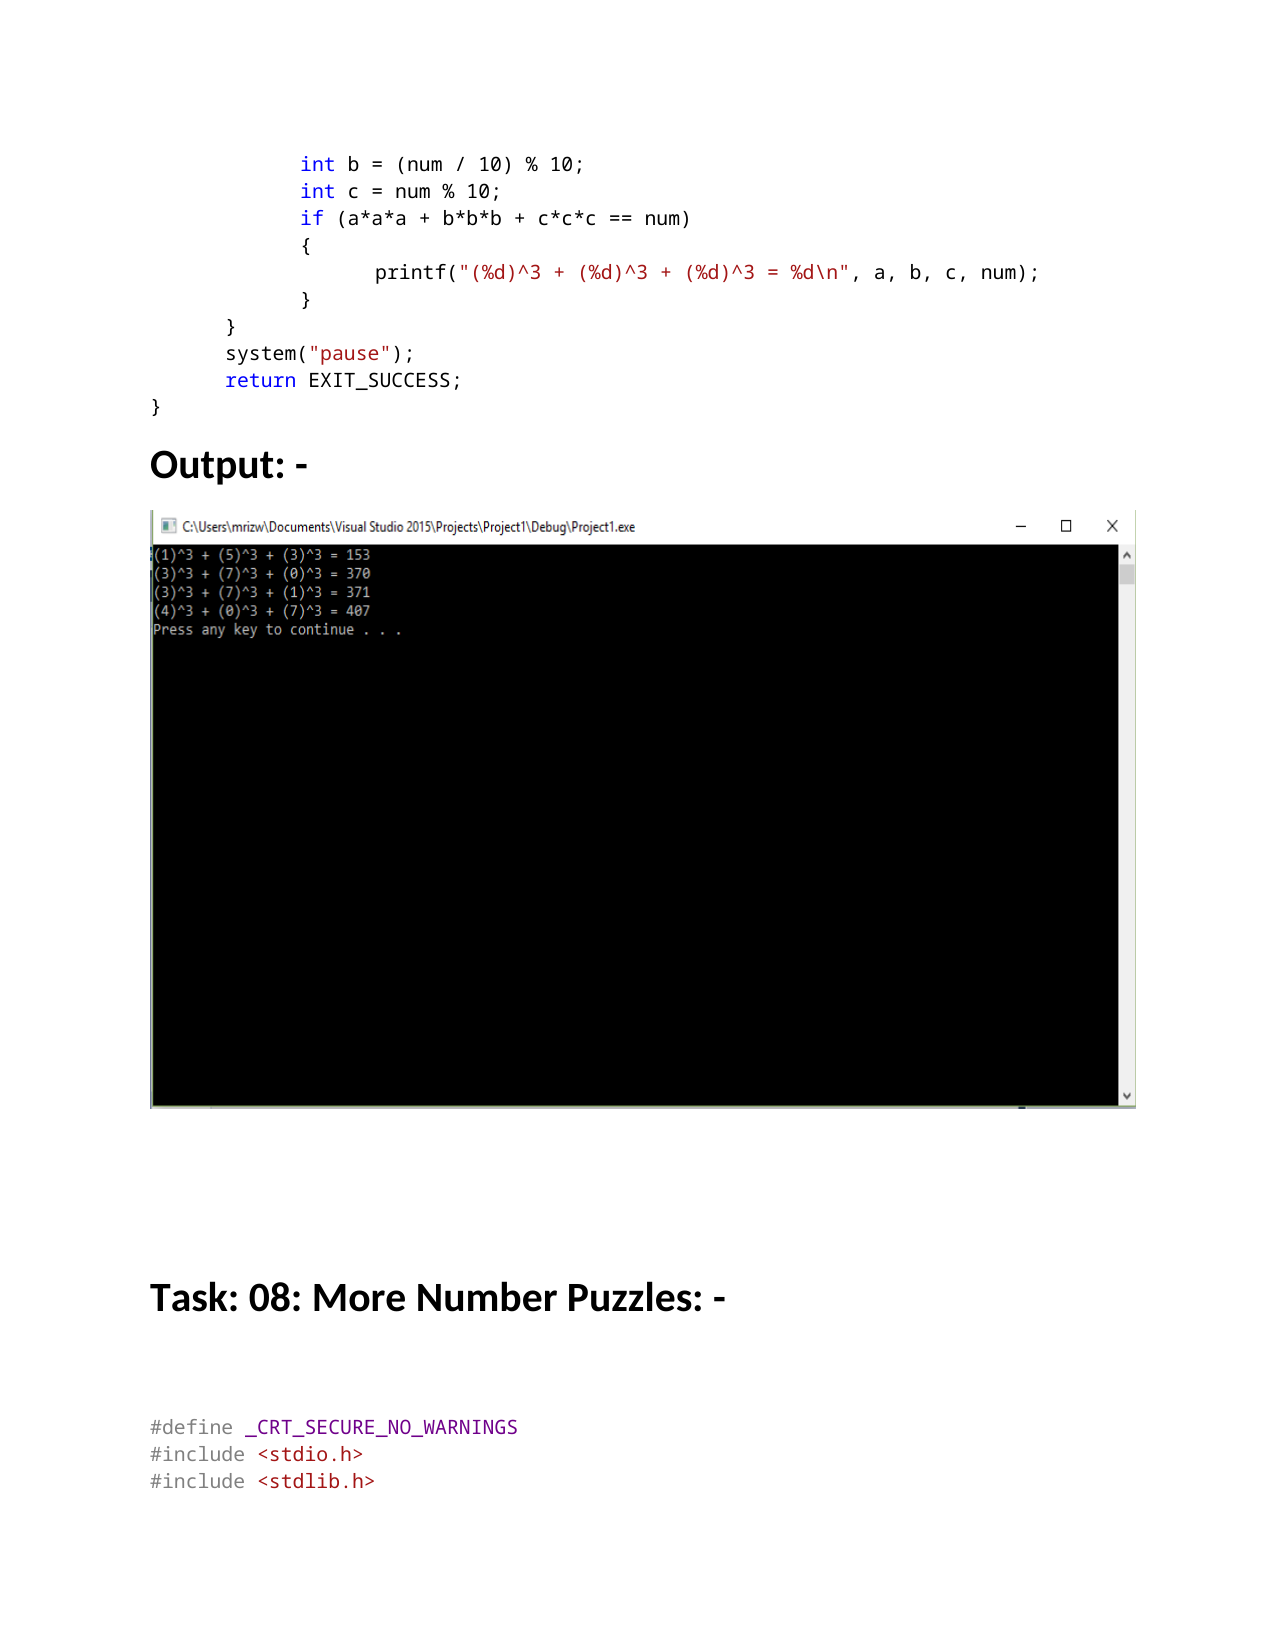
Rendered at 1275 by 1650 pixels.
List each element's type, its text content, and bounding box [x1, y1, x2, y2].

text int b = (num / 10) % 10; [150, 150, 1125, 177]
text if (a*a*a + b*b*b + c*c*c == num) [150, 204, 1125, 231]
text { [150, 231, 1125, 258]
text int c = num % 10; [150, 177, 1125, 204]
picture [150, 510, 1136, 1109]
text return EXIT_SUCCESS; [150, 366, 1125, 393]
text } [150, 312, 1125, 339]
text #include <stdlib.h> [150, 1468, 1125, 1494]
text Task: 08: More Number Puzzles: - [150, 1271, 1125, 1321]
text } [150, 285, 1125, 312]
text #define _CRT_SECURE_NO_WARNINGS [150, 1414, 1125, 1441]
text #include <stdio.h> [150, 1441, 1125, 1468]
text printf("(%d)^3 + (%d)^3 + (%d)^3 = %d\n", a, b, c, num); [150, 258, 1125, 285]
text system("pause"); [150, 339, 1125, 366]
text Output: - [150, 438, 1125, 489]
text } [150, 393, 1125, 420]
